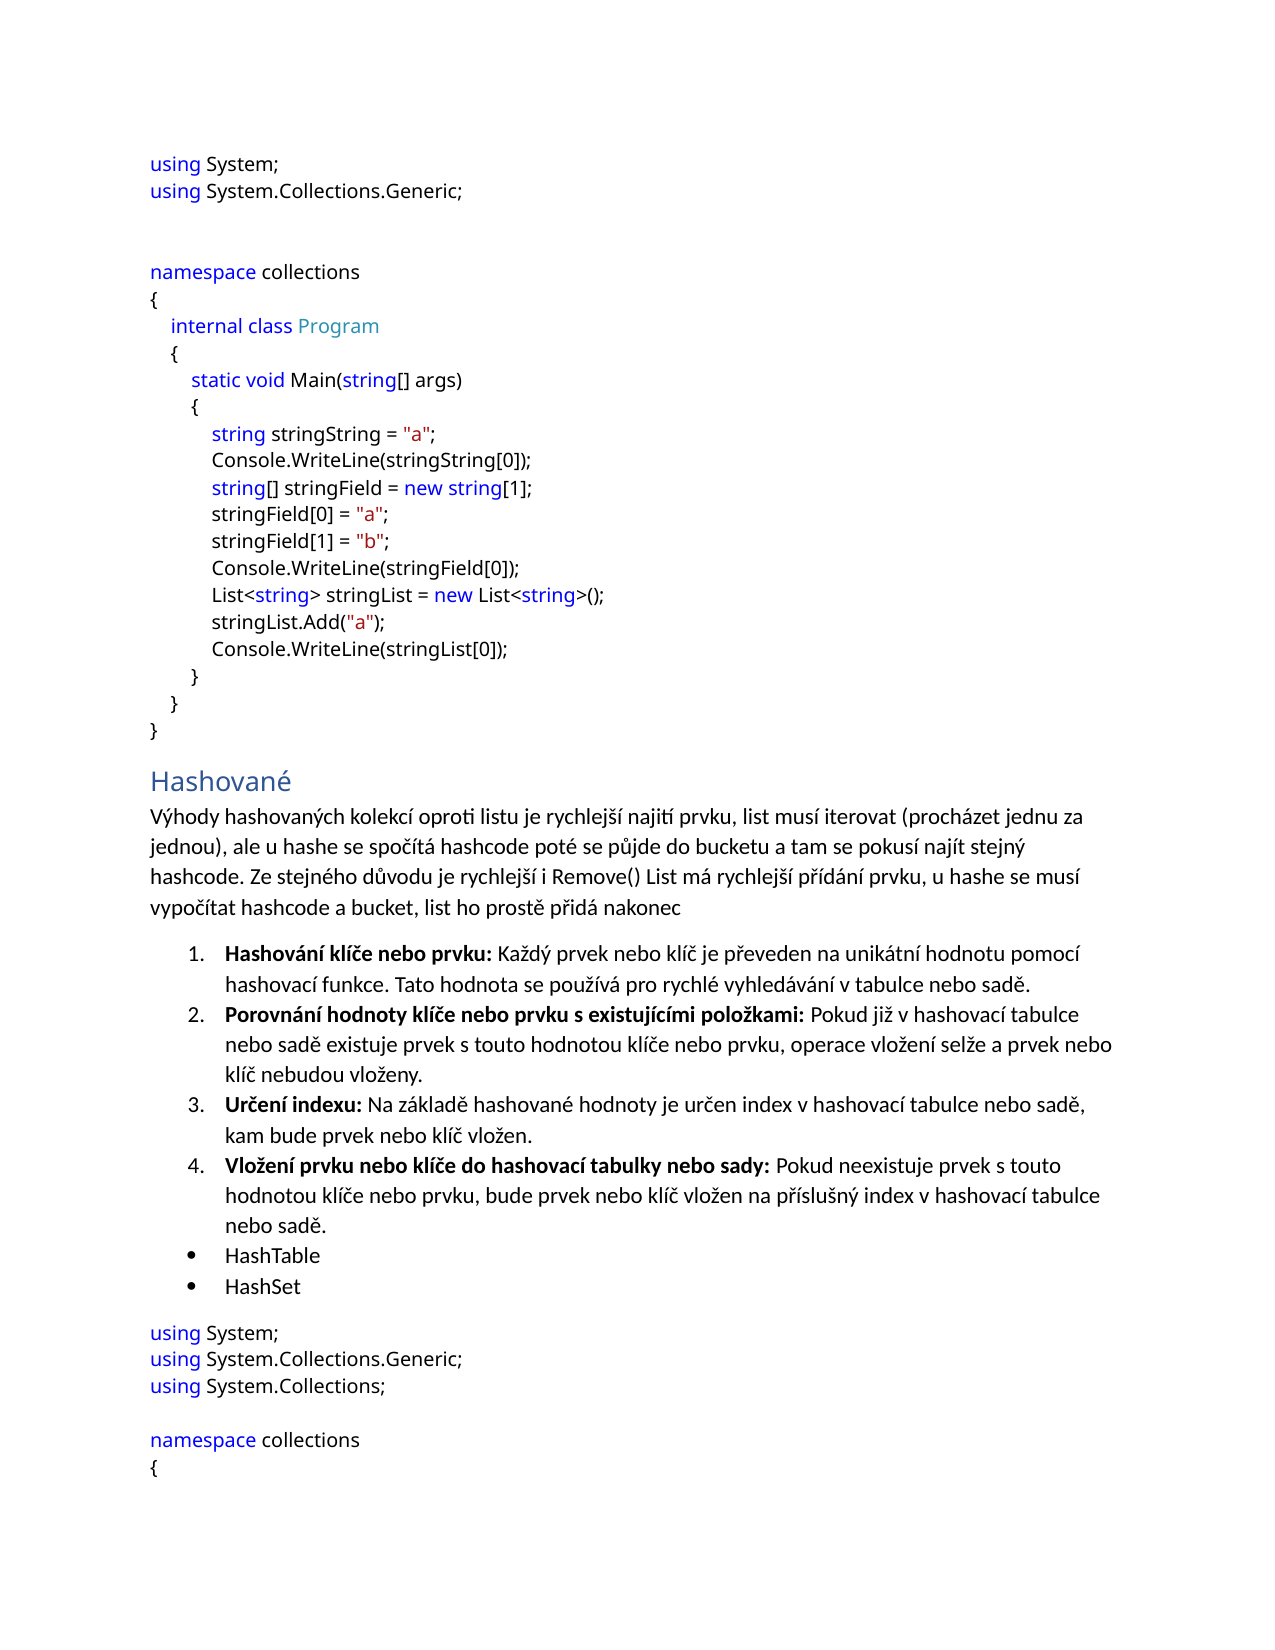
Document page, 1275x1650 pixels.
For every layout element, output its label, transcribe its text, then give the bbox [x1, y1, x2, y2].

list Hashování klíče nebo prvku: Každý prvek nebo klíč je převeden na unikátní hodnotu pomocí hashovací funkce. Tato hodnota se používá pro rychlé vyhledávání v tabulce nebo sadě. [187, 939, 1125, 998]
list Vložení prvku nebo klíče do hashovací tabulky nebo sady: Pokud neexistuje prvek s touto hodnotou klíče nebo prvku, bude prvek nebo klíč vložen na příslušný index v hashovací tabulce nebo sadě. [187, 1151, 1125, 1239]
text string stringString = "a"; [150, 420, 1125, 447]
text internal class Program [150, 312, 1125, 339]
list HashSet [187, 1272, 1125, 1300]
list Určení indexu: Na základě hashované hodnoty je určen index v hashovací tabulce nebo sadě, kam bude prvek nebo klíč vložen. [187, 1091, 1125, 1149]
text using System.Collections.Generic; [150, 177, 1125, 204]
text List<string> stringList = new List<string>(); [150, 582, 1125, 609]
text { [150, 285, 1125, 312]
text static void Main(string[] args) [150, 366, 1125, 393]
text } [150, 689, 1125, 717]
text { [150, 1454, 1125, 1481]
text Výhody hashovaných kolekcí oproti listu je rychlejší najití prvku, list musí iterovat (procházet jednu za jednou), ale u hashe se spočítá hashcode poté se půjde do bucketu a tam se pokusí najít stejný hashcode. Ze stejného důvodu je rychlejší i Remove() List má rychlejší přídání prvku, u hashe se musí vypočítat hashcode a bucket, list ho prostě přidá nakonec [150, 802, 1125, 921]
list Porovnání hodnoty klíče nebo prvku s existujícími položkami: Pokud již v hashovací tabulce nebo sadě existuje prvek s touto hodnotou klíče nebo prvku, operace vložení selže a prvek nebo klíč nebudou vloženy. [187, 1000, 1125, 1088]
text namespace collections [150, 1427, 1125, 1454]
text stringList.Add("a"); [150, 609, 1125, 636]
text { [150, 393, 1125, 420]
text } [150, 717, 1125, 743]
text using System; [150, 150, 1125, 177]
text using System.Collections.Generic; [150, 1346, 1125, 1373]
text { [150, 339, 1125, 366]
list HashTable [187, 1242, 1125, 1270]
text using System; [150, 1319, 1125, 1346]
text namespace collections [150, 258, 1125, 285]
text Console.WriteLine(stringField[0]); [150, 555, 1125, 582]
text Console.WriteLine(stringString[0]); [150, 447, 1125, 474]
text string[] stringField = new string[1]; [150, 474, 1125, 501]
text stringField[1] = "b"; [150, 528, 1125, 555]
text Console.WriteLine(stringList[0]); [150, 636, 1125, 663]
subtitle Hashované [150, 762, 1125, 799]
text using System.Collections; [150, 1373, 1125, 1400]
text } [150, 663, 1125, 689]
text stringField[0] = "a"; [150, 501, 1125, 528]
